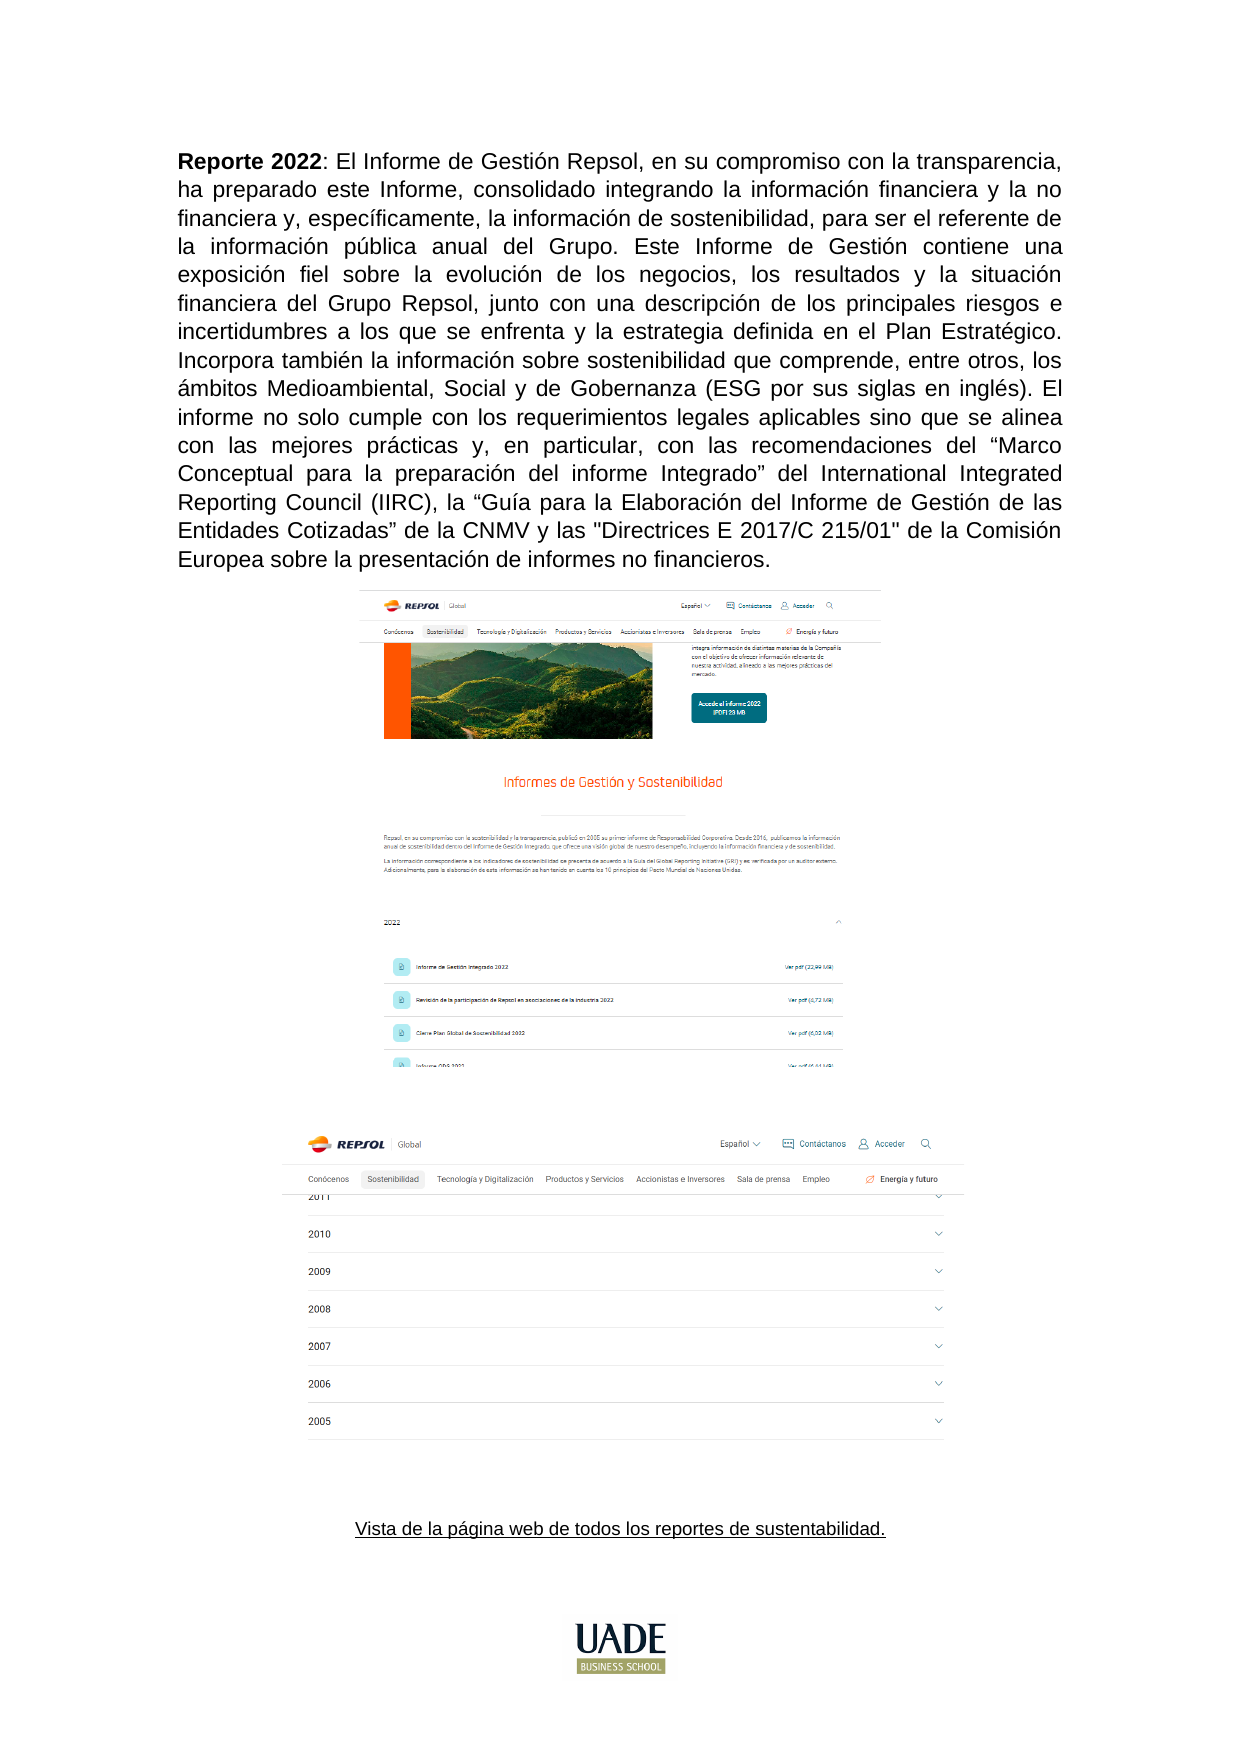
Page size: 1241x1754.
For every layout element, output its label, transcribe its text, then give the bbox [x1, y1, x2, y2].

text Reporte 2022: El Informe de Gestión Repsol, en su compromiso con la transparencia, ha preparado este Informe, consolidado integrando la información financiera y la no financiera y, específicamente, la información de sostenibilidad, para ser el referente de la información pública anual del Grupo. Este Informe de Gestión contiene una exposición fiel sobre la evolución de los negocios, los resultados y la situación financiera del Grupo Repsol, junto con una descripción de los principales riesgos e incertidumbres a los que se enfrenta y la estrategia definida en el Plan Estratégico. Incorpora también la información sobre sostenibilidad que comprende, entre otros, los ámbitos Medioambiental, Social y de Gobernanza (ESG por sus siglas en inglés). El informe no solo cumple con los requerimientos legales aplicables sino que se alinea con las mejores prácticas y, en particular, con las recomendaciones del “Marco Conceptual para la preparación del informe Integrado” del International Integrated Reporting Council (IIRC), la “Guía para la Elaboración del Informe de Gestión de las Entidades Cotizadas” de la CNMV y las "Directrices E 2017/C 215/01" de la Comisión Europea sobre la presentación de informes no financieros. [177, 148, 1063, 572]
text Vista de la página web de todos los reportes de sustentabilidad. [177, 1518, 1063, 1539]
picture [562, 1614, 678, 1681]
picture [282, 1130, 965, 1446]
picture [359, 590, 881, 1067]
